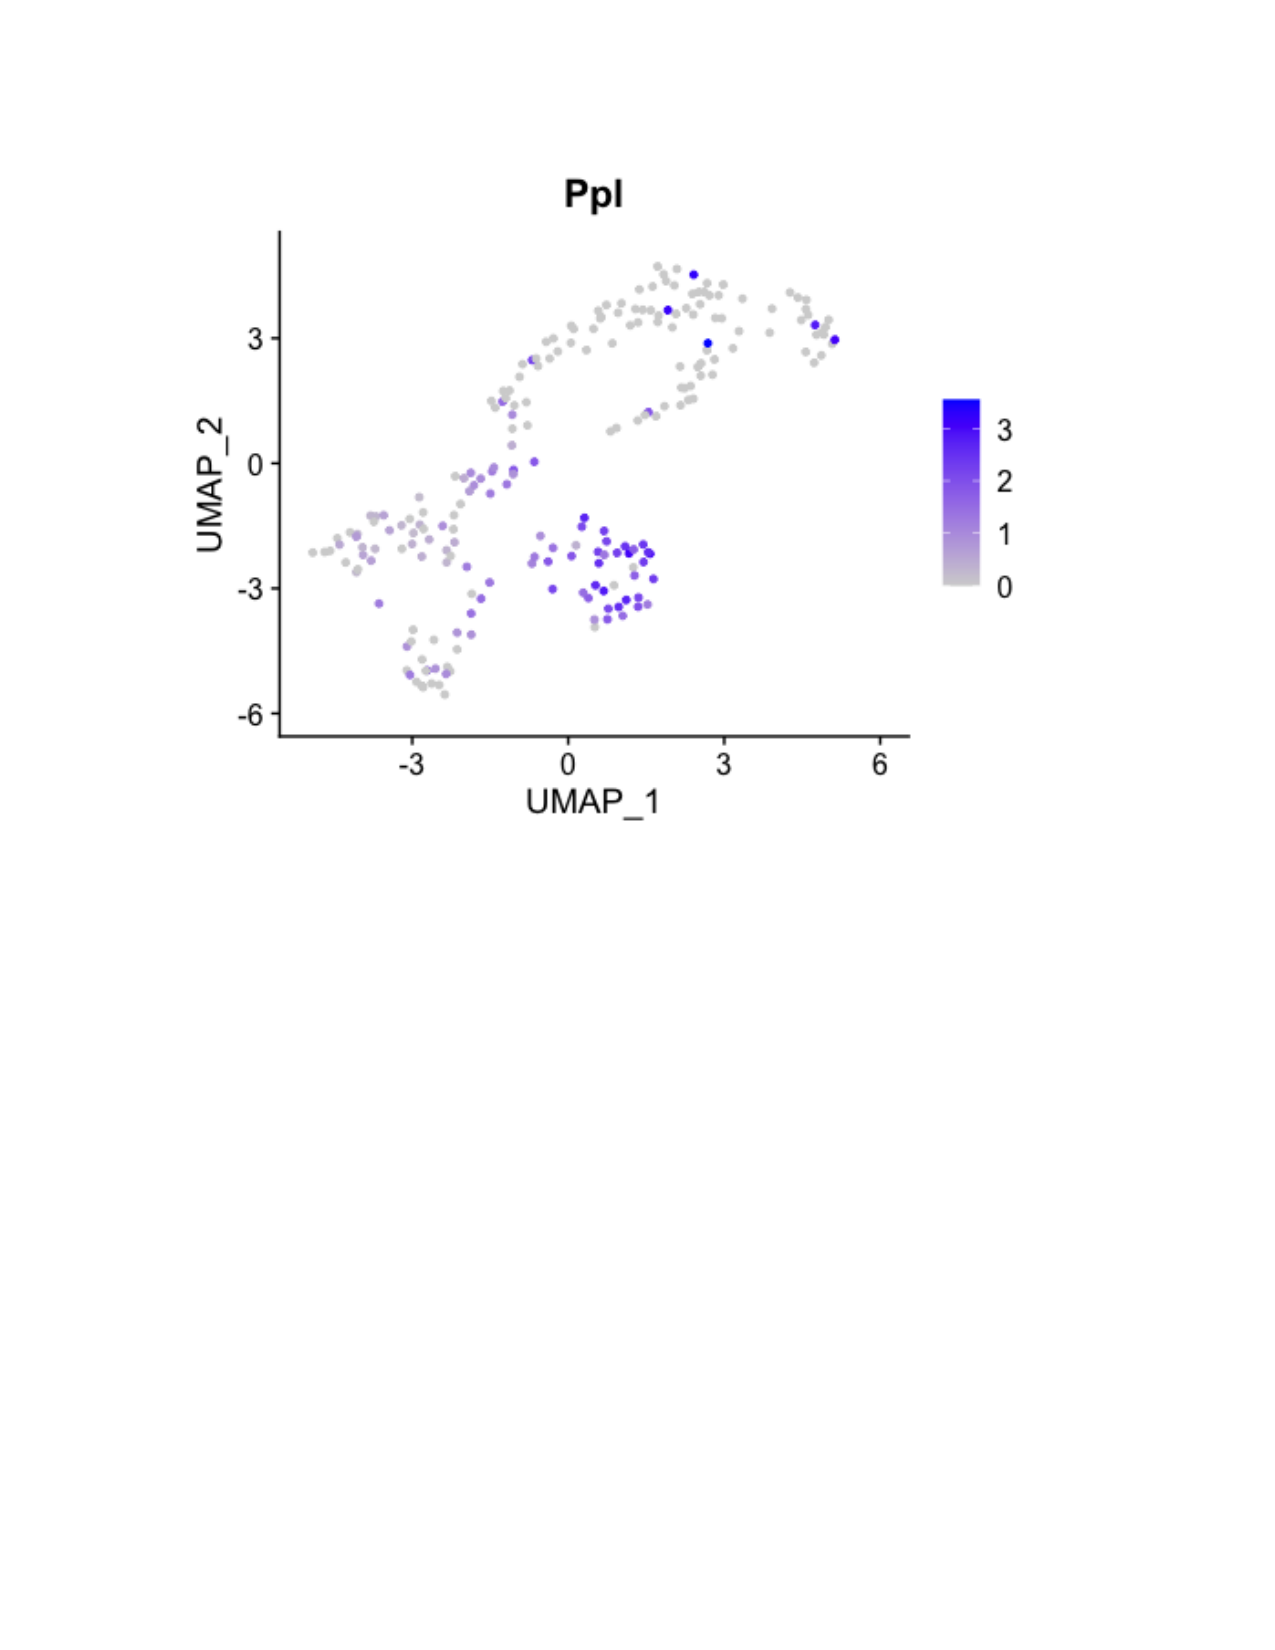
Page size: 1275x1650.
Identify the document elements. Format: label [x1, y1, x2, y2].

picture [168, 150, 1044, 850]
